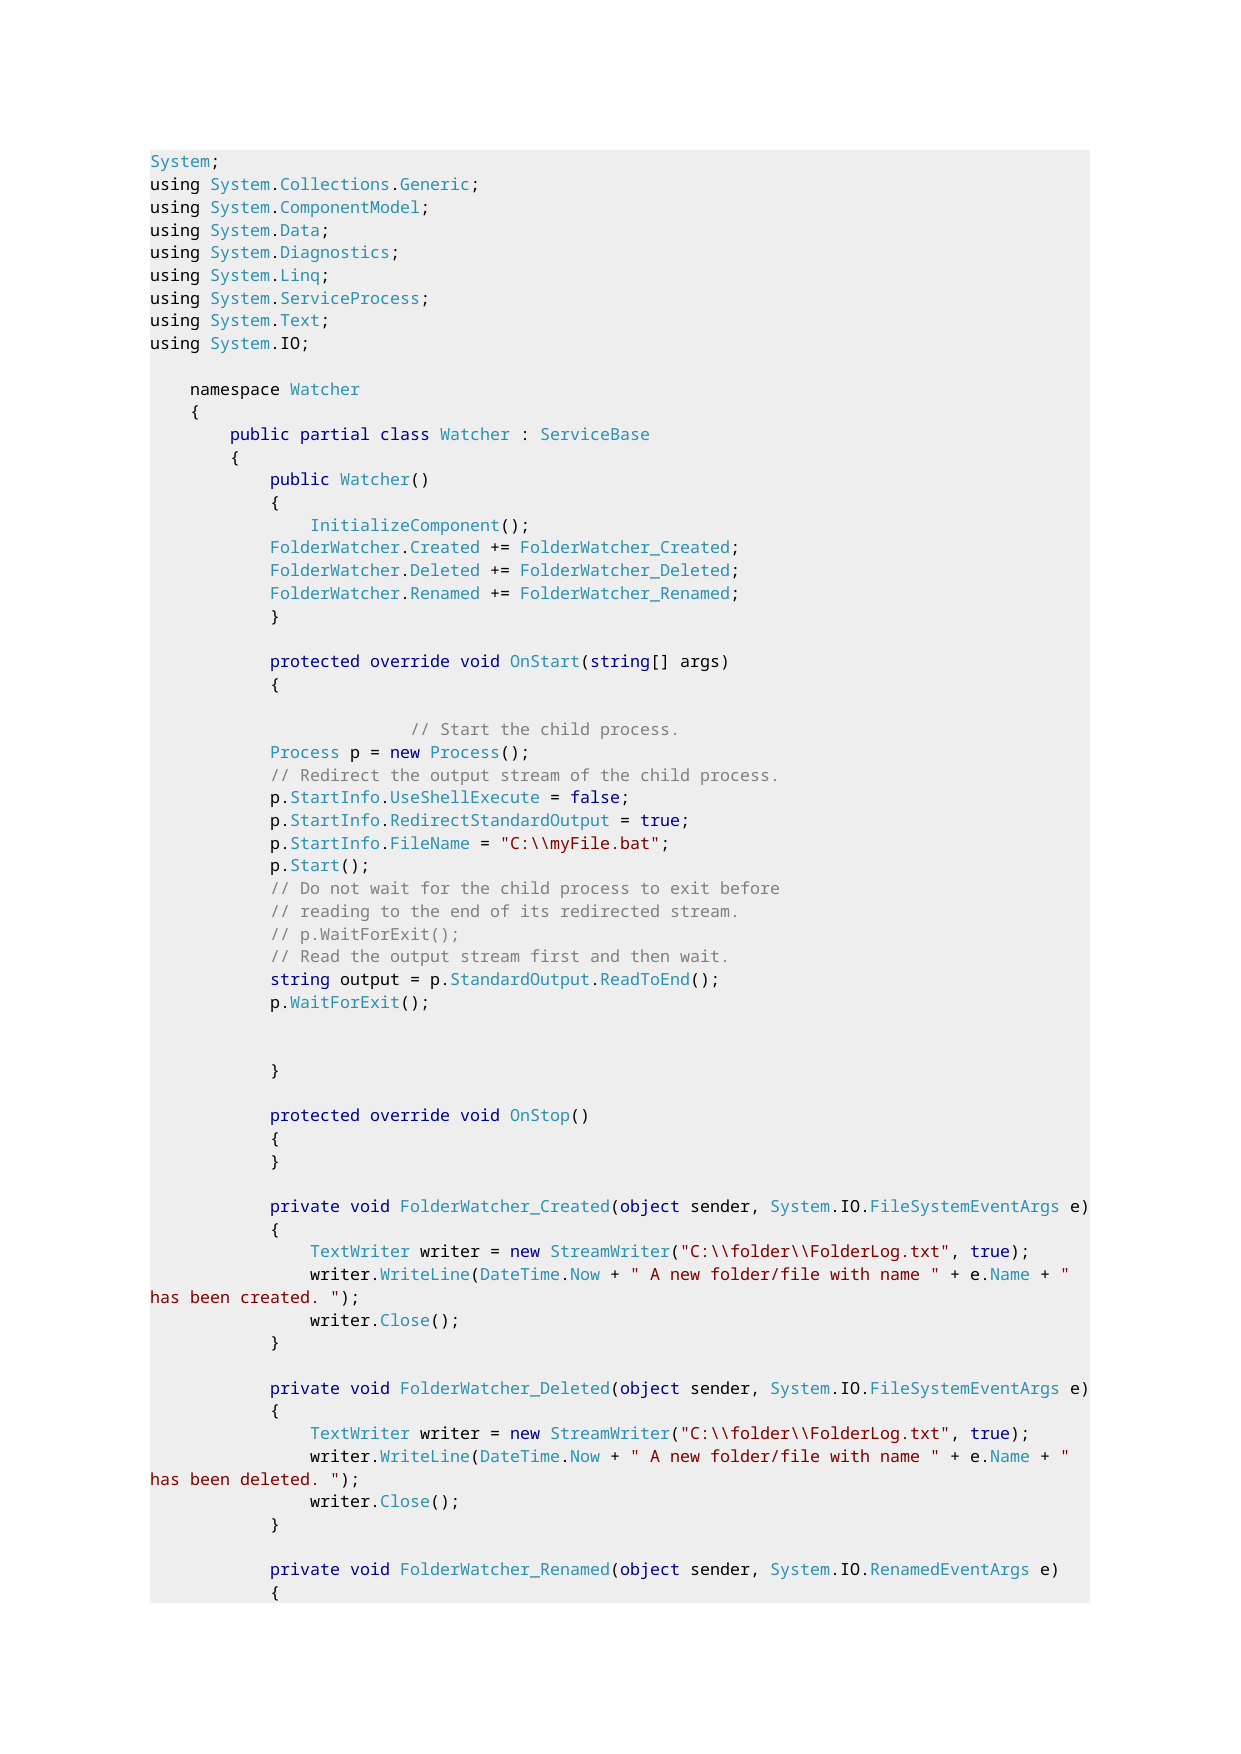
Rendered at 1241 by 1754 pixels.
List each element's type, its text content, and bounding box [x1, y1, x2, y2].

text // p.WaitForExit(); [150, 922, 1090, 945]
text writer.WriteLine(DateTime.Now + " A new folder/file with name " + e.Name + " has been deleted. "); [150, 1444, 1090, 1490]
text FolderWatcher.Deleted += FolderWatcher_Deleted; [150, 559, 1090, 581]
text { [150, 491, 1090, 513]
text using System.ServiceProcess; [150, 286, 1090, 309]
text string output = p.StandardOutput.ReadToEnd(); [150, 967, 1090, 990]
text // Redirect the output stream of the child process. [150, 763, 1090, 786]
text { [150, 1126, 1090, 1149]
text protected override void OnStart(string[] args) [150, 649, 1090, 672]
text p.StartInfo.FileName = "C:\\myFile.bat"; [150, 831, 1090, 854]
text { [150, 400, 1090, 422]
text // reading to the end of its redirected stream. [150, 899, 1090, 922]
text using System.ComponentModel; [150, 195, 1090, 218]
text protected override void OnStop() [150, 1104, 1090, 1126]
text writer.Close(); [150, 1308, 1090, 1331]
text FolderWatcher.Created += FolderWatcher_Created; [150, 536, 1090, 559]
text using System.Text; [150, 309, 1090, 332]
text private void FolderWatcher_Created(object sender, System.IO.FileSystemEventArgs e) [150, 1194, 1090, 1217]
text { [150, 1399, 1090, 1422]
text using System.Collections.Generic; [150, 173, 1090, 195]
text public Watcher() [150, 468, 1090, 491]
text { [150, 445, 1090, 468]
text writer.Close(); [150, 1490, 1090, 1512]
text TextWriter writer = new StreamWriter("C:\\folder\\FolderLog.txt", true); [150, 1240, 1090, 1263]
text } [150, 1058, 1090, 1081]
text public partial class Watcher : ServiceBase [150, 422, 1090, 445]
text p.StartInfo.RedirectStandardOutput = true; [150, 808, 1090, 831]
text Process p = new Process(); [150, 740, 1090, 763]
text p.Start(); [150, 854, 1090, 877]
text private void FolderWatcher_Deleted(object sender, System.IO.FileSystemEventArgs e) [150, 1376, 1090, 1399]
text using System.IO; [150, 332, 1090, 354]
text p.StartInfo.UseShellExecute = false; [150, 786, 1090, 808]
text // Read the output stream first and then wait. [150, 945, 1090, 967]
text { [150, 1217, 1090, 1240]
text using System.Linq; [150, 263, 1090, 286]
text // Do not wait for the child process to exit before [150, 877, 1090, 899]
text // Start the child process. [150, 718, 1090, 740]
text TextWriter writer = new StreamWriter("C:\\folder\\FolderLog.txt", true); [150, 1422, 1090, 1444]
text FolderWatcher.Renamed += FolderWatcher_Renamed; [150, 581, 1090, 604]
text { [150, 1581, 1090, 1603]
text } [150, 1149, 1090, 1172]
text using System.Data; [150, 218, 1090, 241]
text } [150, 604, 1090, 627]
text writer.WriteLine(DateTime.Now + " A new folder/file with name " + e.Name + " has been created. "); [150, 1263, 1090, 1308]
text p.WaitForExit(); [150, 990, 1090, 1013]
text namespace Watcher [150, 377, 1090, 400]
text { [150, 672, 1090, 695]
text using System.Diagnostics; [150, 241, 1090, 263]
text System; [150, 150, 1090, 173]
text } [150, 1331, 1090, 1353]
text InitializeComponent(); [150, 513, 1090, 536]
text } [150, 1512, 1090, 1535]
text private void FolderWatcher_Renamed(object sender, System.IO.RenamedEventArgs e) [150, 1558, 1090, 1581]
